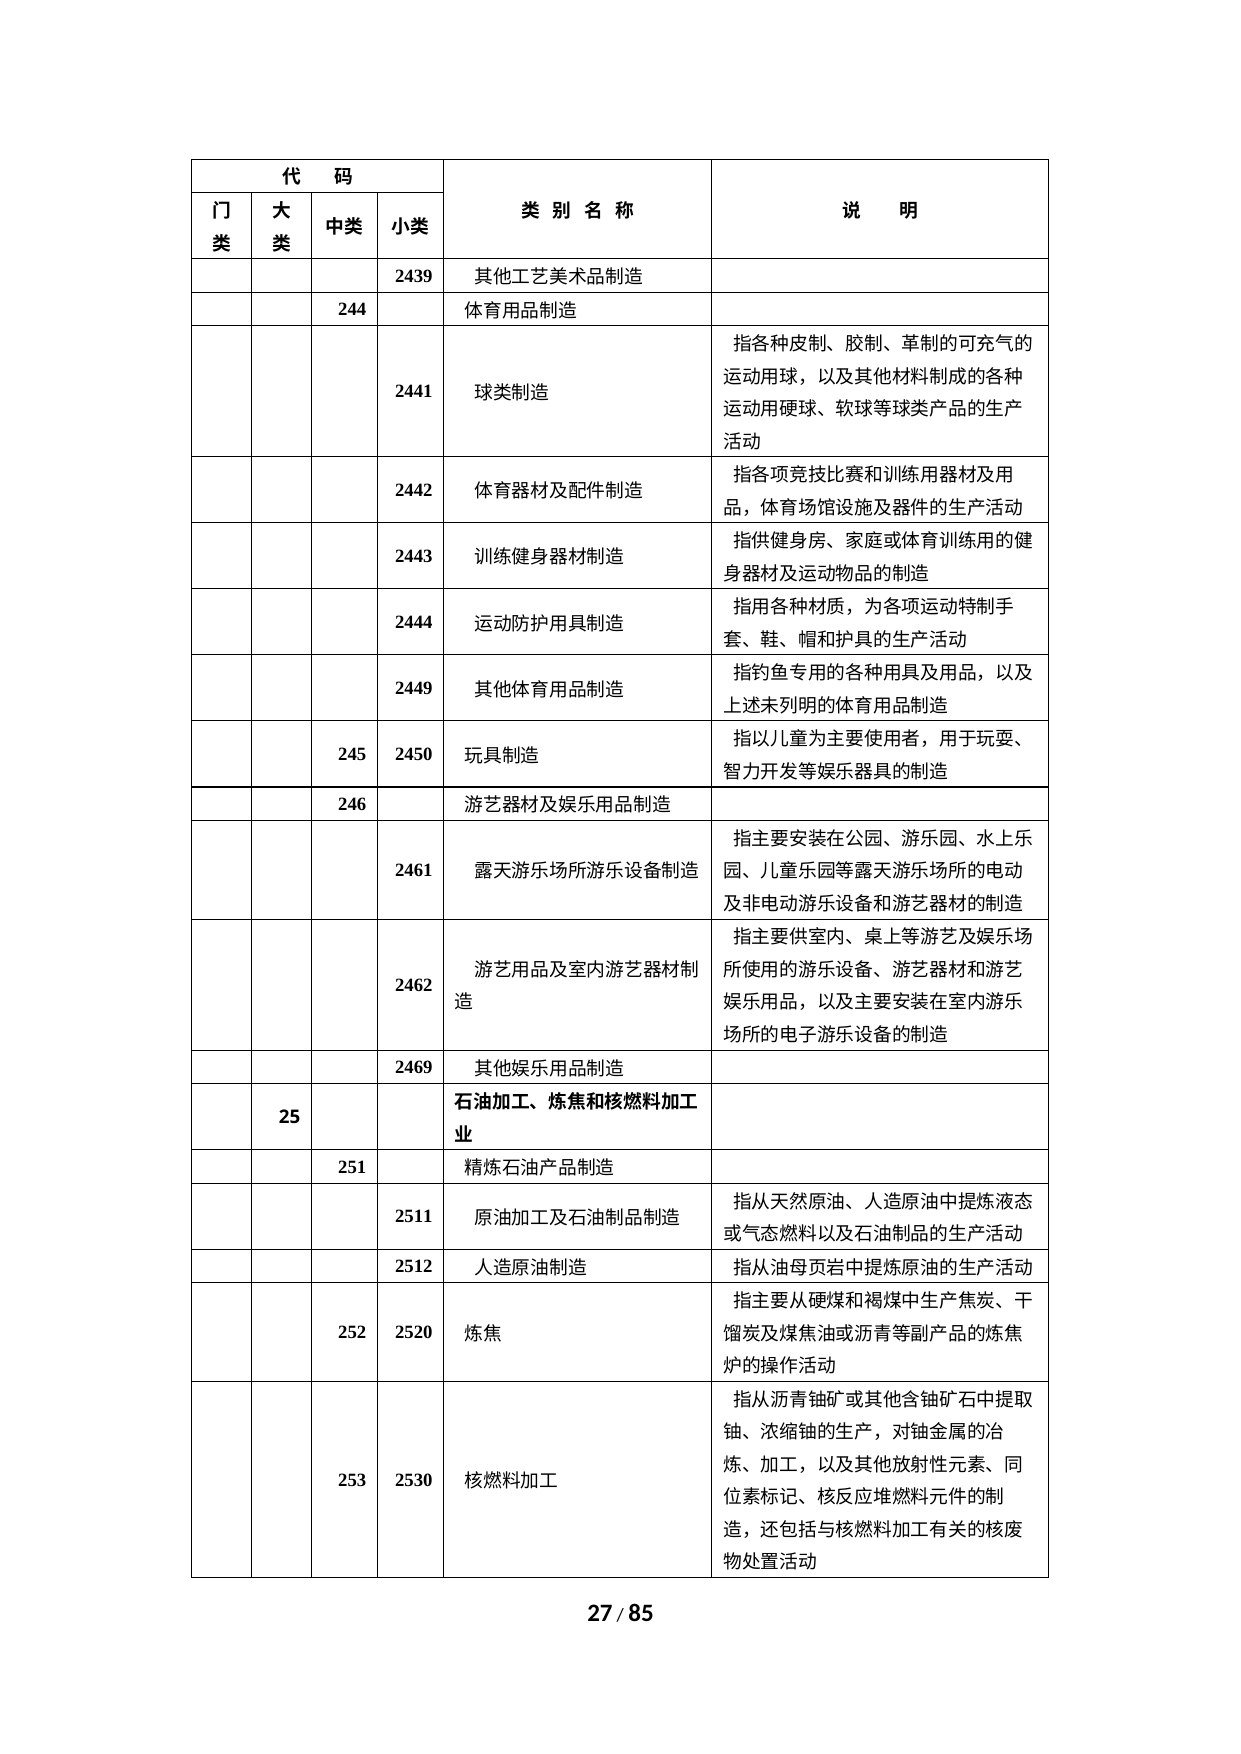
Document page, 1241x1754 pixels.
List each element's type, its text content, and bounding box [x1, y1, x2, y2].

table_cell [312, 1250, 377, 1282]
table_cell [252, 655, 311, 720]
table_cell [312, 821, 377, 918]
table_cell 指钓鱼专用的各种用具及用品，以及上述未列明的体育用品制造 [712, 655, 1048, 720]
table_cell [192, 821, 251, 918]
table_cell 体育器材及配件制造 [444, 457, 711, 522]
table_cell 2520 [378, 1283, 443, 1381]
table_cell 指各项竞技比赛和训练用器材及用品，体育场馆设施及器件的生产活动 [712, 457, 1048, 522]
table_cell 精炼石油产品制造 [444, 1150, 711, 1183]
table_cell [252, 1150, 311, 1183]
table_cell [192, 1283, 251, 1381]
table_cell [192, 523, 251, 588]
table_cell [192, 326, 251, 456]
table_cell [192, 1382, 251, 1577]
table_cell [378, 1150, 443, 1183]
table_cell [252, 1184, 311, 1249]
table_cell [252, 821, 311, 918]
table_cell [192, 721, 251, 786]
table_cell [252, 326, 311, 456]
table_cell 2450 [378, 721, 443, 786]
table_cell [252, 721, 311, 786]
table_cell [312, 259, 377, 292]
table_cell 核燃料加工 [444, 1382, 711, 1577]
table_cell 251 [312, 1150, 377, 1183]
table_cell 指主要供室内、桌上等游艺及娱乐场所使用的游乐设备、游艺器材和游艺娱乐用品，以及主要安装在室内游乐场所的电子游乐设备的制造 [712, 920, 1048, 1049]
table_cell 2462 [378, 920, 443, 1049]
table_cell [252, 293, 311, 325]
table_cell [712, 1051, 1048, 1083]
table_cell [712, 1084, 1048, 1149]
table_cell 其他体育用品制造 [444, 655, 711, 720]
table_cell [192, 788, 251, 820]
table_cell 指以儿童为主要使用者，用于玩耍、智力开发等娱乐器具的制造 [712, 721, 1048, 786]
table_cell [712, 259, 1048, 292]
table_cell [192, 1250, 251, 1282]
table_header 类 别 名 称 [444, 160, 711, 258]
table_cell 小类 [378, 193, 443, 258]
table_cell [192, 920, 251, 1049]
table_cell 玩具制造 [444, 721, 711, 786]
table_header 说 明 [712, 160, 1048, 258]
table_cell [192, 1051, 251, 1083]
table_cell 球类制造 [444, 326, 711, 456]
table_cell 25 [252, 1084, 311, 1149]
table_cell 253 [312, 1382, 377, 1577]
table_cell [192, 457, 251, 522]
table_cell [252, 1382, 311, 1577]
table_cell 指从油母页岩中提炼原油的生产活动 [712, 1250, 1048, 1282]
table_cell [712, 788, 1048, 820]
table_cell [192, 589, 251, 654]
table_cell [252, 589, 311, 654]
table_cell 指从天然原油、人造原油中提炼液态或气态燃料以及石油制品的生产活动 [712, 1184, 1048, 1249]
table_cell 体育用品制造 [444, 293, 711, 325]
table_cell [192, 1084, 251, 1149]
table_cell 训练健身器材制造 [444, 523, 711, 588]
table_cell [192, 1150, 251, 1183]
table_cell [252, 1250, 311, 1282]
table_cell [192, 259, 251, 292]
table_cell [252, 920, 311, 1049]
table_cell 门类 [192, 193, 251, 258]
table_cell 露天游乐场所游乐设备制造 [444, 821, 711, 918]
table_cell [192, 293, 251, 325]
table_cell 指用各种材质，为各项运动特制手套、鞋、帽和护具的生产活动 [712, 589, 1048, 654]
table_cell [252, 1283, 311, 1381]
table_cell [312, 1084, 377, 1149]
table_cell [312, 655, 377, 720]
table_cell [252, 259, 311, 292]
table_cell 2461 [378, 821, 443, 918]
table_cell 2444 [378, 589, 443, 654]
table_cell [252, 788, 311, 820]
table_cell 指供健身房、家庭或体育训练用的健身器材及运动物品的制造 [712, 523, 1048, 588]
table_cell 原油加工及石油制品制造 [444, 1184, 711, 1249]
table_cell [378, 788, 443, 820]
table_cell 2469 [378, 1051, 443, 1083]
table_cell 2442 [378, 457, 443, 522]
table_cell 其他工艺美术品制造 [444, 259, 711, 292]
table_cell 2443 [378, 523, 443, 588]
table_cell [712, 293, 1048, 325]
table_cell 大类 [252, 193, 311, 258]
table_header 代 码 [192, 160, 443, 192]
table_cell [312, 523, 377, 588]
table_cell 指从沥青铀矿或其他含铀矿石中提取铀、浓缩铀的生产，对铀金属的冶炼、加工，以及其他放射性元素、同位素标记、核反应堆燃料元件的制造，还包括与核燃料加工有关的核废物处置活动 [712, 1382, 1048, 1577]
table_cell 2512 [378, 1250, 443, 1282]
table_cell [312, 457, 377, 522]
table_cell 中类 [312, 193, 377, 258]
table_cell [192, 655, 251, 720]
table_cell 炼焦 [444, 1283, 711, 1381]
table_cell [192, 1184, 251, 1249]
table_cell [378, 1084, 443, 1149]
table_cell 运动防护用具制造 [444, 589, 711, 654]
table_cell 252 [312, 1283, 377, 1381]
table_cell 石油加工、炼焦和核燃料加工业 [444, 1084, 711, 1149]
table_cell [252, 1051, 311, 1083]
table_cell 2441 [378, 326, 443, 456]
table_cell 2439 [378, 259, 443, 292]
table_cell 指各种皮制、胶制、革制的可充气的运动用球，以及其他材料制成的各种运动用硬球、软球等球类产品的生产活动 [712, 326, 1048, 456]
table_cell 2449 [378, 655, 443, 720]
table_cell [312, 326, 377, 456]
table_cell 245 [312, 721, 377, 786]
table_cell 指主要安装在公园、游乐园、水上乐园、儿童乐园等露天游乐场所的电动及非电动游乐设备和游艺器材的制造 [712, 821, 1048, 918]
table_cell 244 [312, 293, 377, 325]
table_cell 246 [312, 788, 377, 820]
table_cell 人造原油制造 [444, 1250, 711, 1282]
table_cell [312, 1184, 377, 1249]
table_cell 2530 [378, 1382, 443, 1577]
table_cell 游艺用品及室内游艺器材制造 [444, 920, 711, 1049]
table_cell [712, 1150, 1048, 1183]
table_cell [252, 457, 311, 522]
table_cell 其他娱乐用品制造 [444, 1051, 711, 1083]
table_cell [252, 523, 311, 588]
table_cell 指主要从硬煤和褐煤中生产焦炭、干馏炭及煤焦油或沥青等副产品的炼焦炉的操作活动 [712, 1283, 1048, 1381]
table_cell 2511 [378, 1184, 443, 1249]
table_cell 游艺器材及娱乐用品制造 [444, 788, 711, 820]
table_cell [312, 1051, 377, 1083]
table_cell [378, 293, 443, 325]
table_cell [312, 920, 377, 1049]
table_cell [312, 589, 377, 654]
